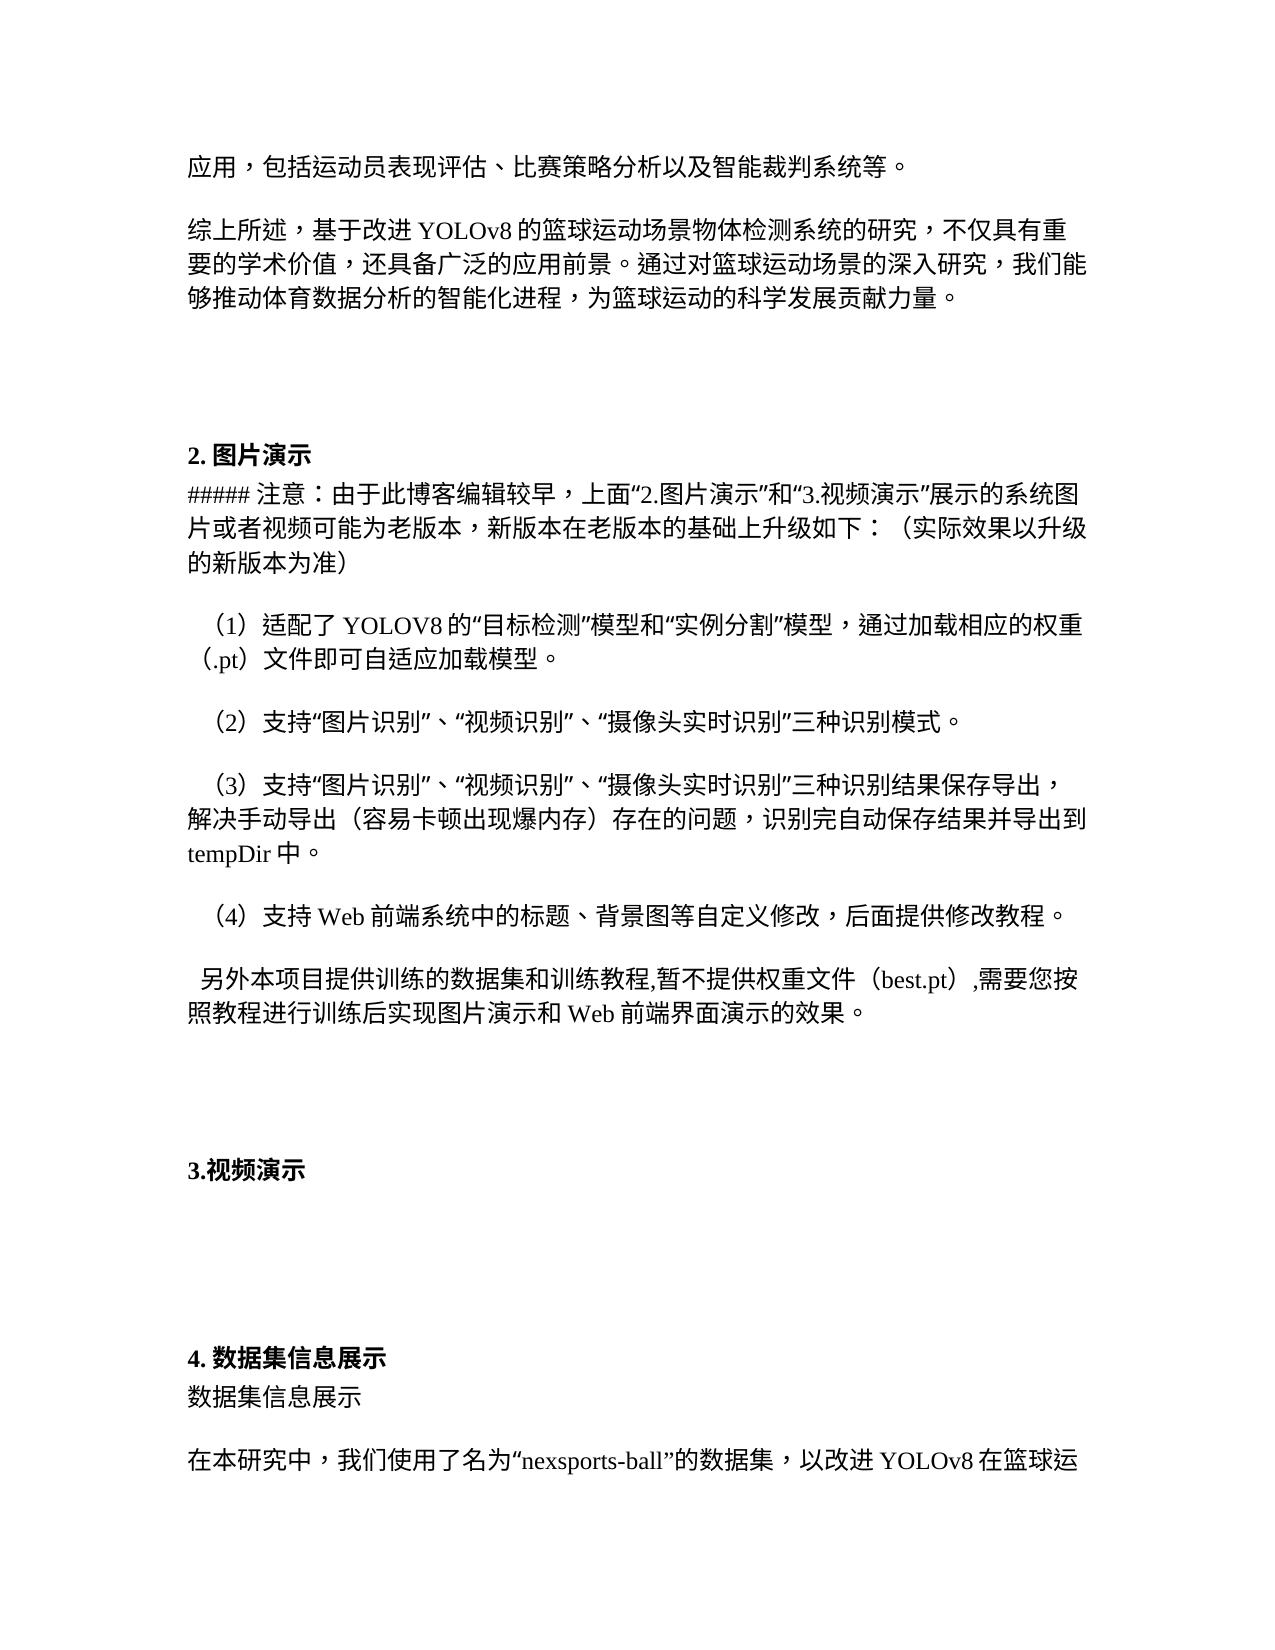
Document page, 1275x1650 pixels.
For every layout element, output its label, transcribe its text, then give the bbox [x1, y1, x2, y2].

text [187, 1380, 1087, 1477]
subtitle 2. 图片演示 [187, 438, 1087, 472]
text ##### 注意：由于此博客编辑较早，上面“2.图片演示”和“3.视频演示”展示的系统图片或者视频可能为老版本，新版本在老版本的基础上升级如下：（实际效果以升级的新版本为准） （1）适配了YOLOV8的“目标检测”模型和“实例分割”模型，通过加载相应的权重（.pt）文件即可自适应加载模型。 （2）支持“图片识别”、“视频识别”、“摄像头实时识别”三种识别模式。 （3）支持“图片识别”、“视频识别”、“摄像头实时识别”三种识别结果保存导出，解决手动导出（容易卡顿出现爆内存）存在的问题，识别完自动保存结果并导出到tempDir中。 （4）支持Web前端系统中的标题、背景图等自定义修改，后面提供修改教程。 另外本项目提供训练的数据集和训练教程,暂不提供权重文件（best.pt）,需要您按照教程进行训练后实现图片演示和Web前端界面演示的效果。 [187, 477, 1087, 1029]
subtitle 4. 数据集信息展示 [187, 1341, 1087, 1375]
subtitle 3.视频演示 [187, 1152, 1087, 1187]
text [187, 150, 1087, 315]
